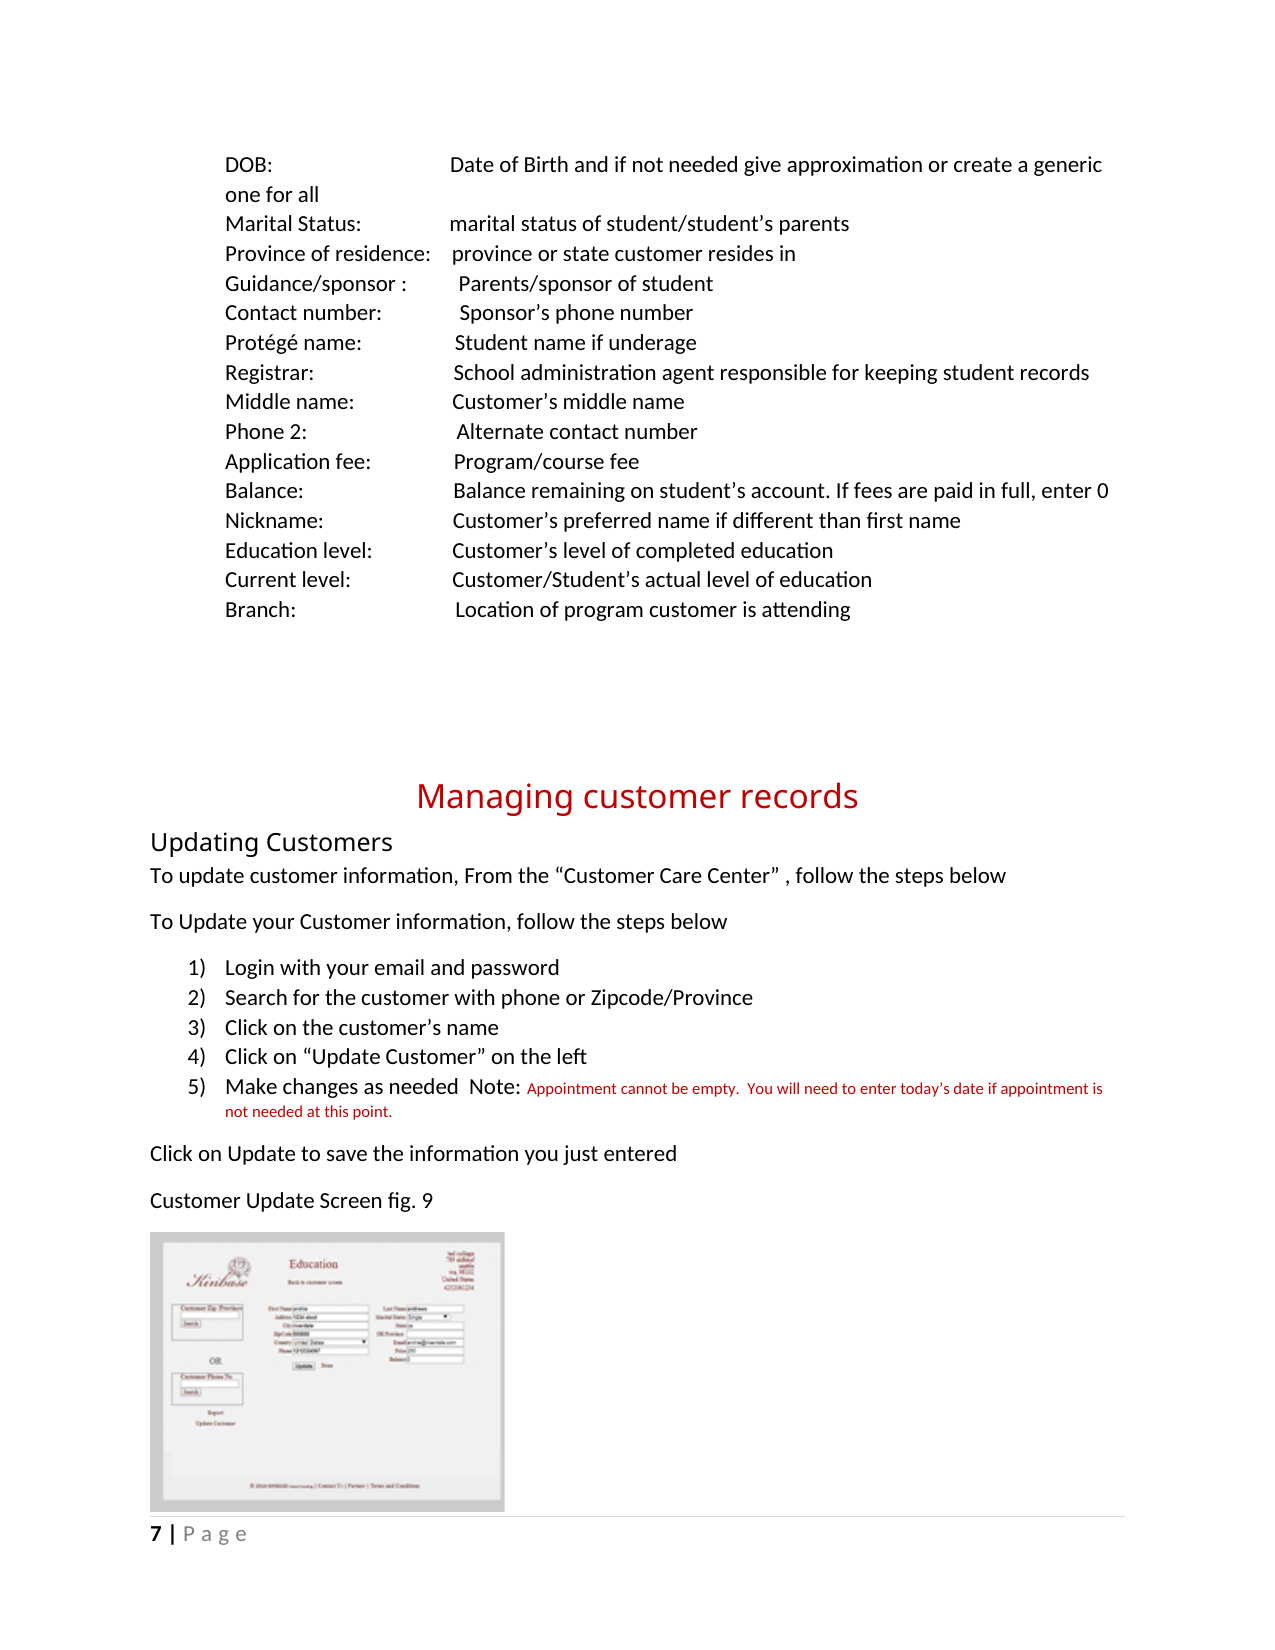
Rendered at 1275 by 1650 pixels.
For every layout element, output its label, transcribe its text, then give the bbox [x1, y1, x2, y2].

list Contact number: Sponsor’s phone number [225, 298, 1125, 326]
text Customer Update Screen fig. 9 [150, 1186, 1125, 1214]
list Education level: Customer’s level of completed education [225, 536, 1125, 564]
list Middle name: Customer’s middle name [225, 387, 1125, 416]
list Login with your email and password [187, 953, 1125, 981]
list Application fee: Program/course fee [225, 447, 1125, 475]
list Click on “Update Customer” on the left [187, 1042, 1125, 1071]
list Protégé name: Student name if underage [225, 328, 1125, 356]
list Nickname: Customer’s preferred name if different than first name [225, 506, 1125, 534]
list Make changes as needed Note: Appointment cannot be empty. You will need to enter today’s date if appointment is not needed at this point. [187, 1072, 1125, 1122]
list Registrar: School administration agent responsible for keeping student records [225, 358, 1125, 386]
text Click on Update to save the information you just entered [150, 1139, 1125, 1167]
list DOB: Date of Birth and if not needed give approximation or create a generic one for all [225, 150, 1125, 208]
list Guidance/sponsor : Parents/sponsor of student [225, 269, 1125, 297]
list Click on the customer’s name [187, 1013, 1125, 1041]
subtitle Managing customer records [150, 772, 1125, 818]
list Phone 2: Alternate contact number [225, 417, 1125, 445]
list Marital Status: marital status of student/student’s parents [225, 209, 1125, 237]
subtitle Updating Customers [150, 825, 1125, 859]
list Province of residence: province or state customer resides in [225, 239, 1125, 267]
text To update customer information, From the “Customer Care Center” , follow the steps below [150, 861, 1125, 889]
list Current level: Customer/Student’s actual level of education [225, 566, 1125, 594]
text To Update your Customer information, follow the steps below [150, 907, 1125, 935]
list Balance: Balance remaining on student’s account. If fees are paid in full, enter 0 [225, 477, 1125, 504]
list Branch: Location of program customer is attending [225, 595, 1125, 623]
list Search for the customer with phone or Zipcode/Province [187, 983, 1125, 1011]
picture [150, 1232, 505, 1512]
